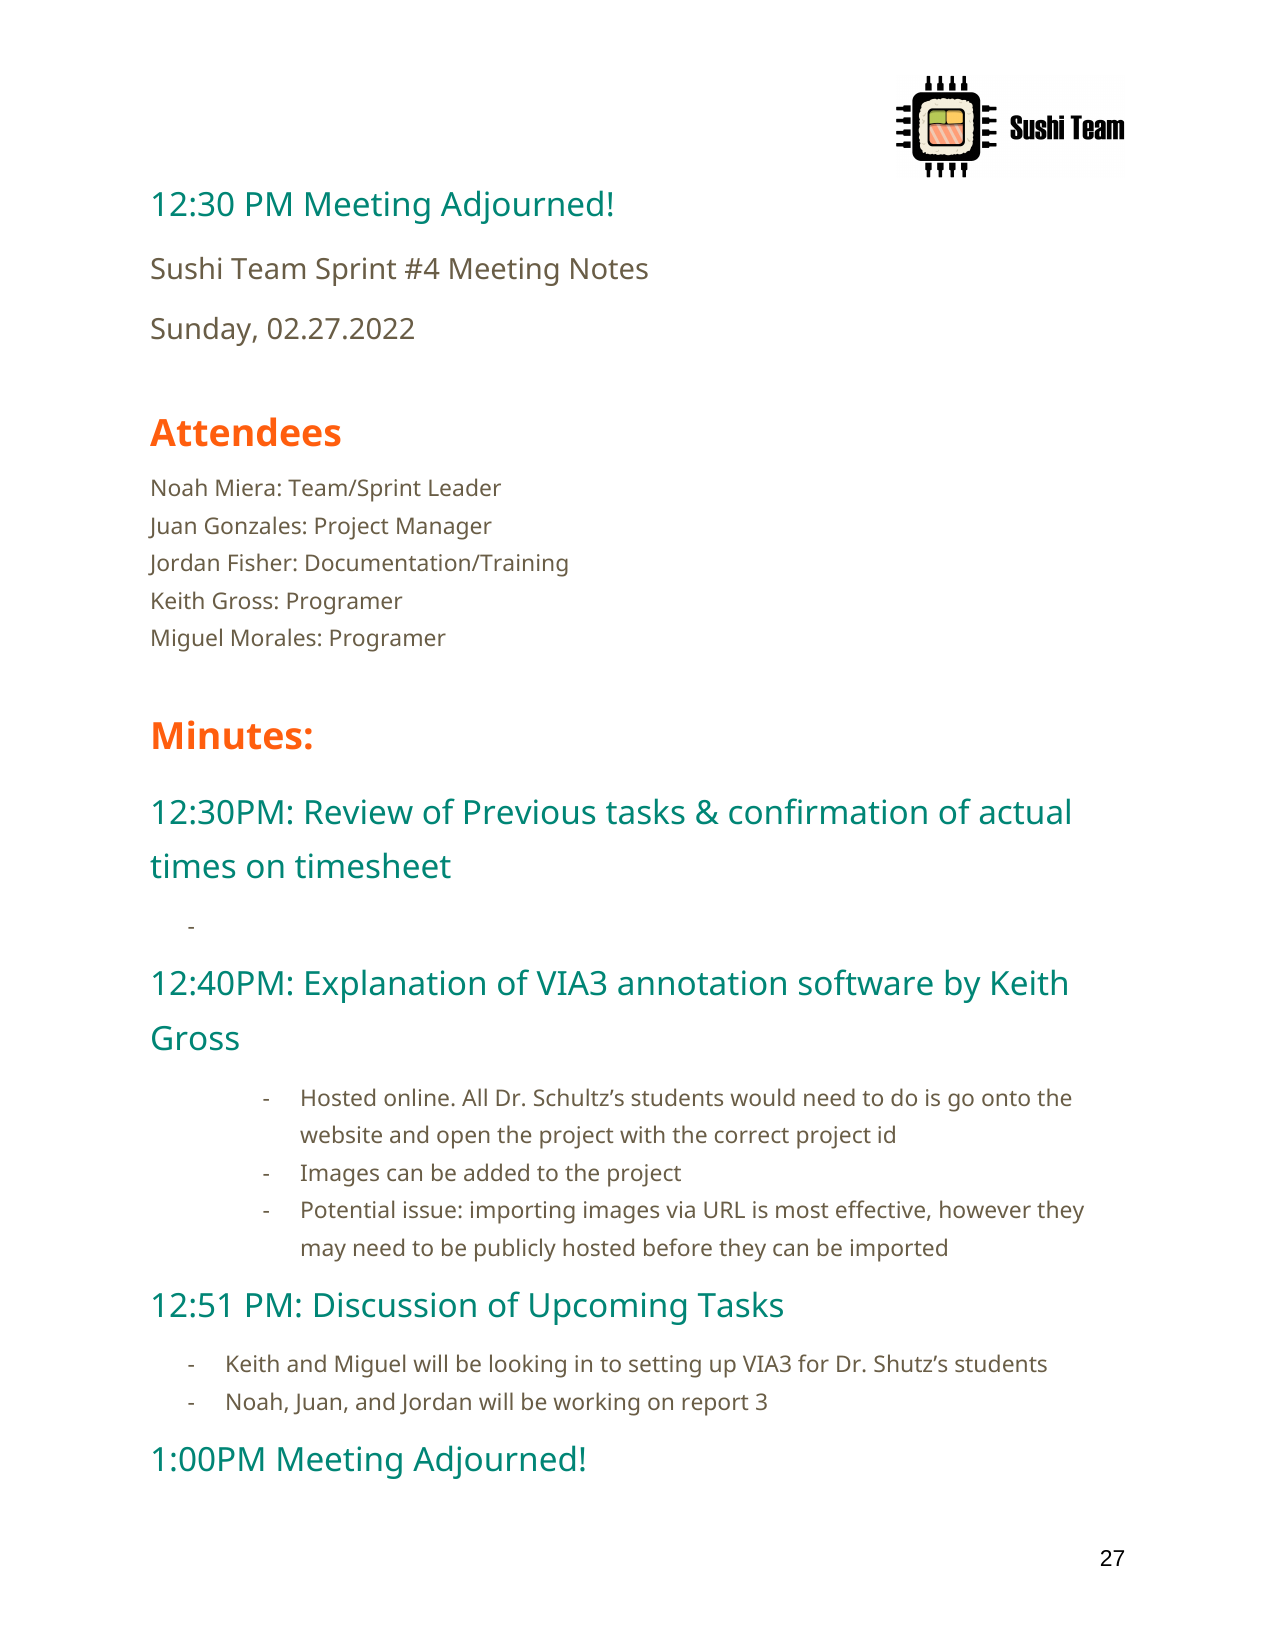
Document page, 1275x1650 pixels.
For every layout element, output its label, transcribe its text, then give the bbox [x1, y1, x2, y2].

subtitle 12:30 PM Meeting Adjourned! [150, 181, 1125, 227]
text Jordan Fisher: Documentation/Training [150, 547, 1125, 578]
text Miguel Morales: Programer [150, 622, 1125, 653]
subtitle Sunday, 02.27.2022 [150, 308, 1125, 348]
text Juan Gonzales: Project Manager [150, 510, 1125, 541]
text Noah Miera: Team/Sprint Leader [150, 472, 1125, 503]
subtitle 12:51 PM: Discussion of Upcoming Tasks [150, 1281, 1125, 1327]
picture [895, 75, 1125, 178]
subtitle 12:40PM: Explanation of VIA3 annotation software by Keith Gross [150, 960, 1125, 1060]
list Images can be added to the project [262, 1156, 1125, 1188]
subtitle Attendees [150, 406, 1125, 457]
subtitle Minutes: [150, 710, 1125, 761]
list Noah, Juan, and Jordan will be working on report 3 [187, 1386, 1125, 1417]
list Hosted online. All Dr. Schultz’s students would need to do is go onto the website and open the project with the correct project id [262, 1081, 1125, 1150]
subtitle 12:30PM: Review of Previous tasks & confirmation of actual times on timesheet [150, 788, 1125, 888]
text Keith Gross: Programer [150, 585, 1125, 616]
subtitle Sushi Team Sprint #4 Meeting Notes [150, 248, 1125, 288]
list Potential issue: importing images via URL is most effective, however they may need to be publicly hosted before they can be imported [262, 1194, 1125, 1263]
list Keith and Miguel will be looking in to setting up VIA3 for Dr. Shutz’s students [187, 1348, 1125, 1380]
subtitle 1:00PM Meeting Adjourned! [150, 1436, 1125, 1481]
